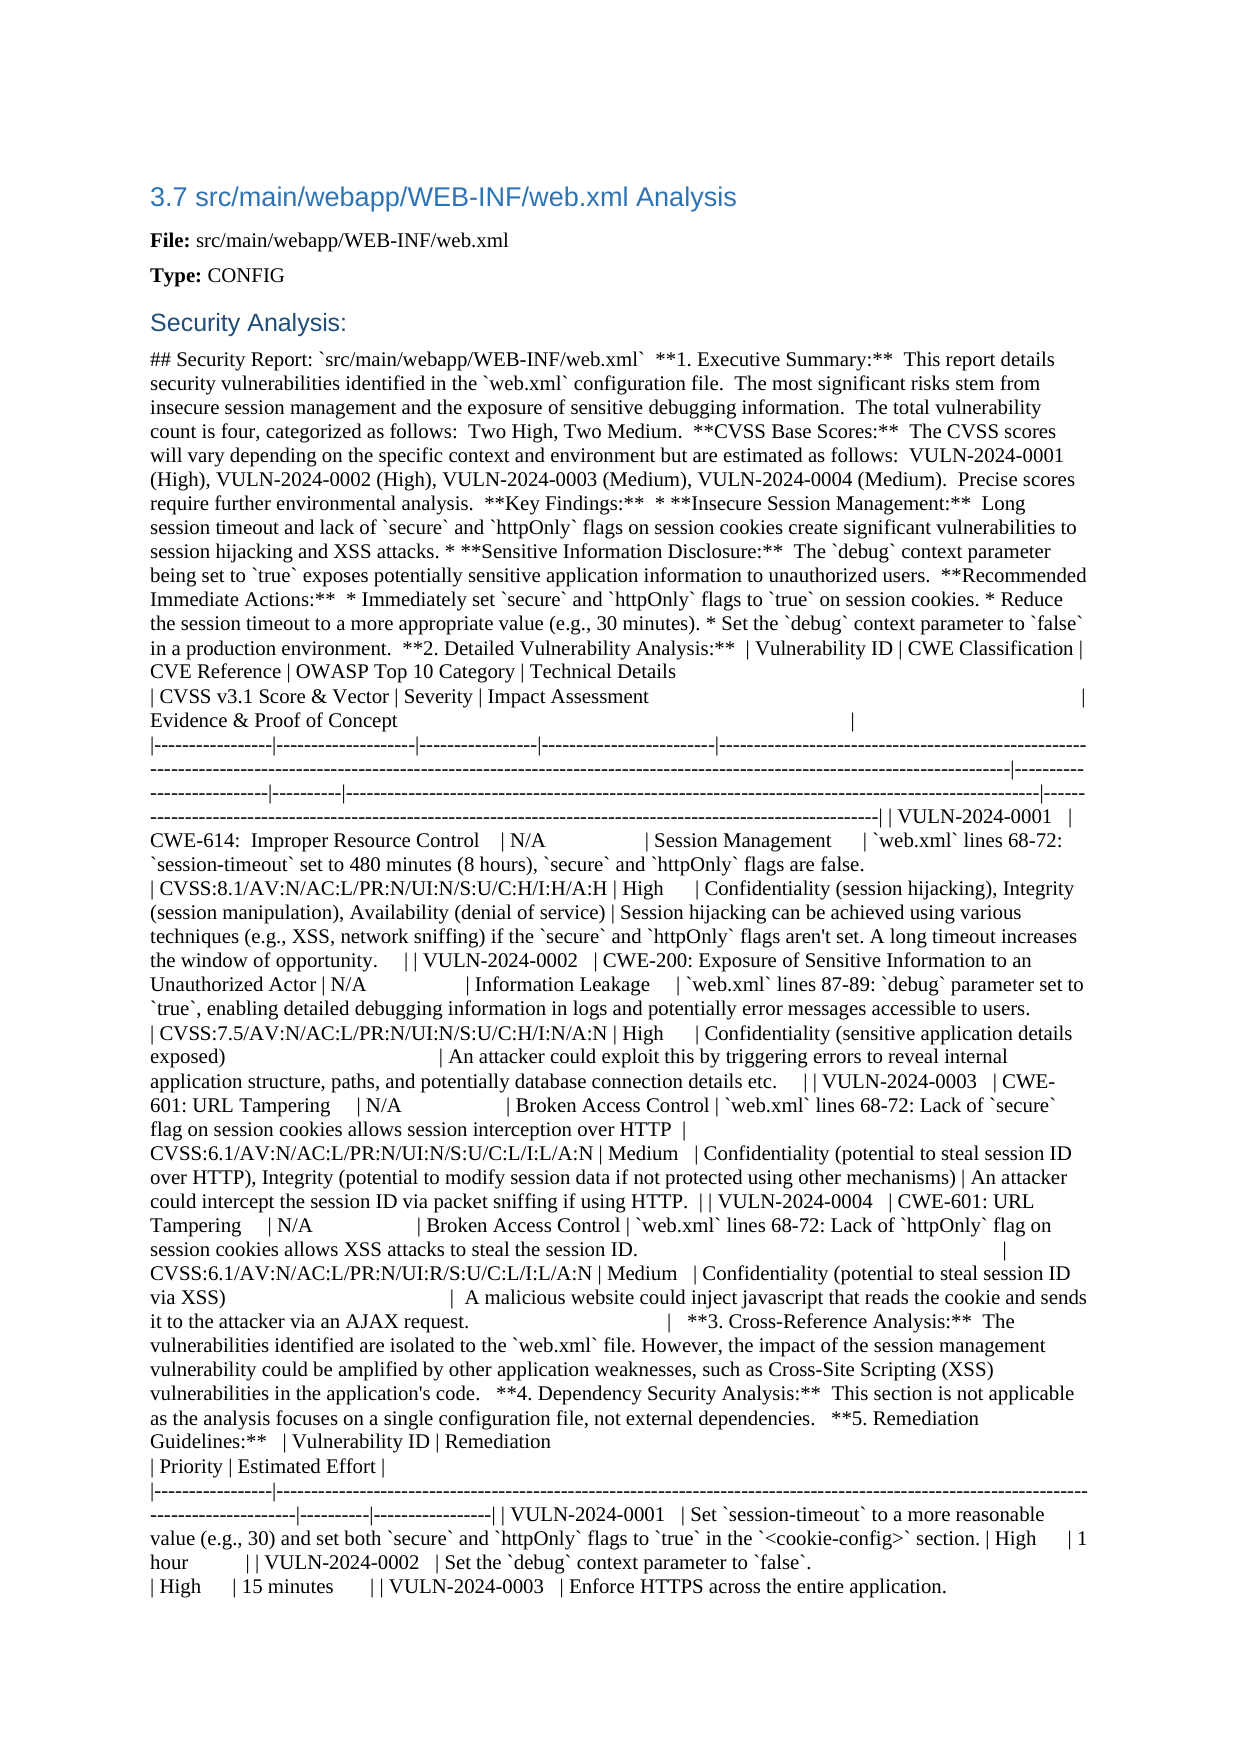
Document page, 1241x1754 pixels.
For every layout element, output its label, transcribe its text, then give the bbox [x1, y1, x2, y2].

text Type: CONFIG [150, 263, 1090, 287]
text File: src/main/webapp/WEB-INF/web.xml [150, 228, 1090, 252]
subtitle 3.7 src/main/webapp/WEB-INF/web.xml Analysis [150, 181, 1090, 212]
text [150, 347, 1090, 1598]
subtitle Security Analysis: [150, 307, 1090, 336]
